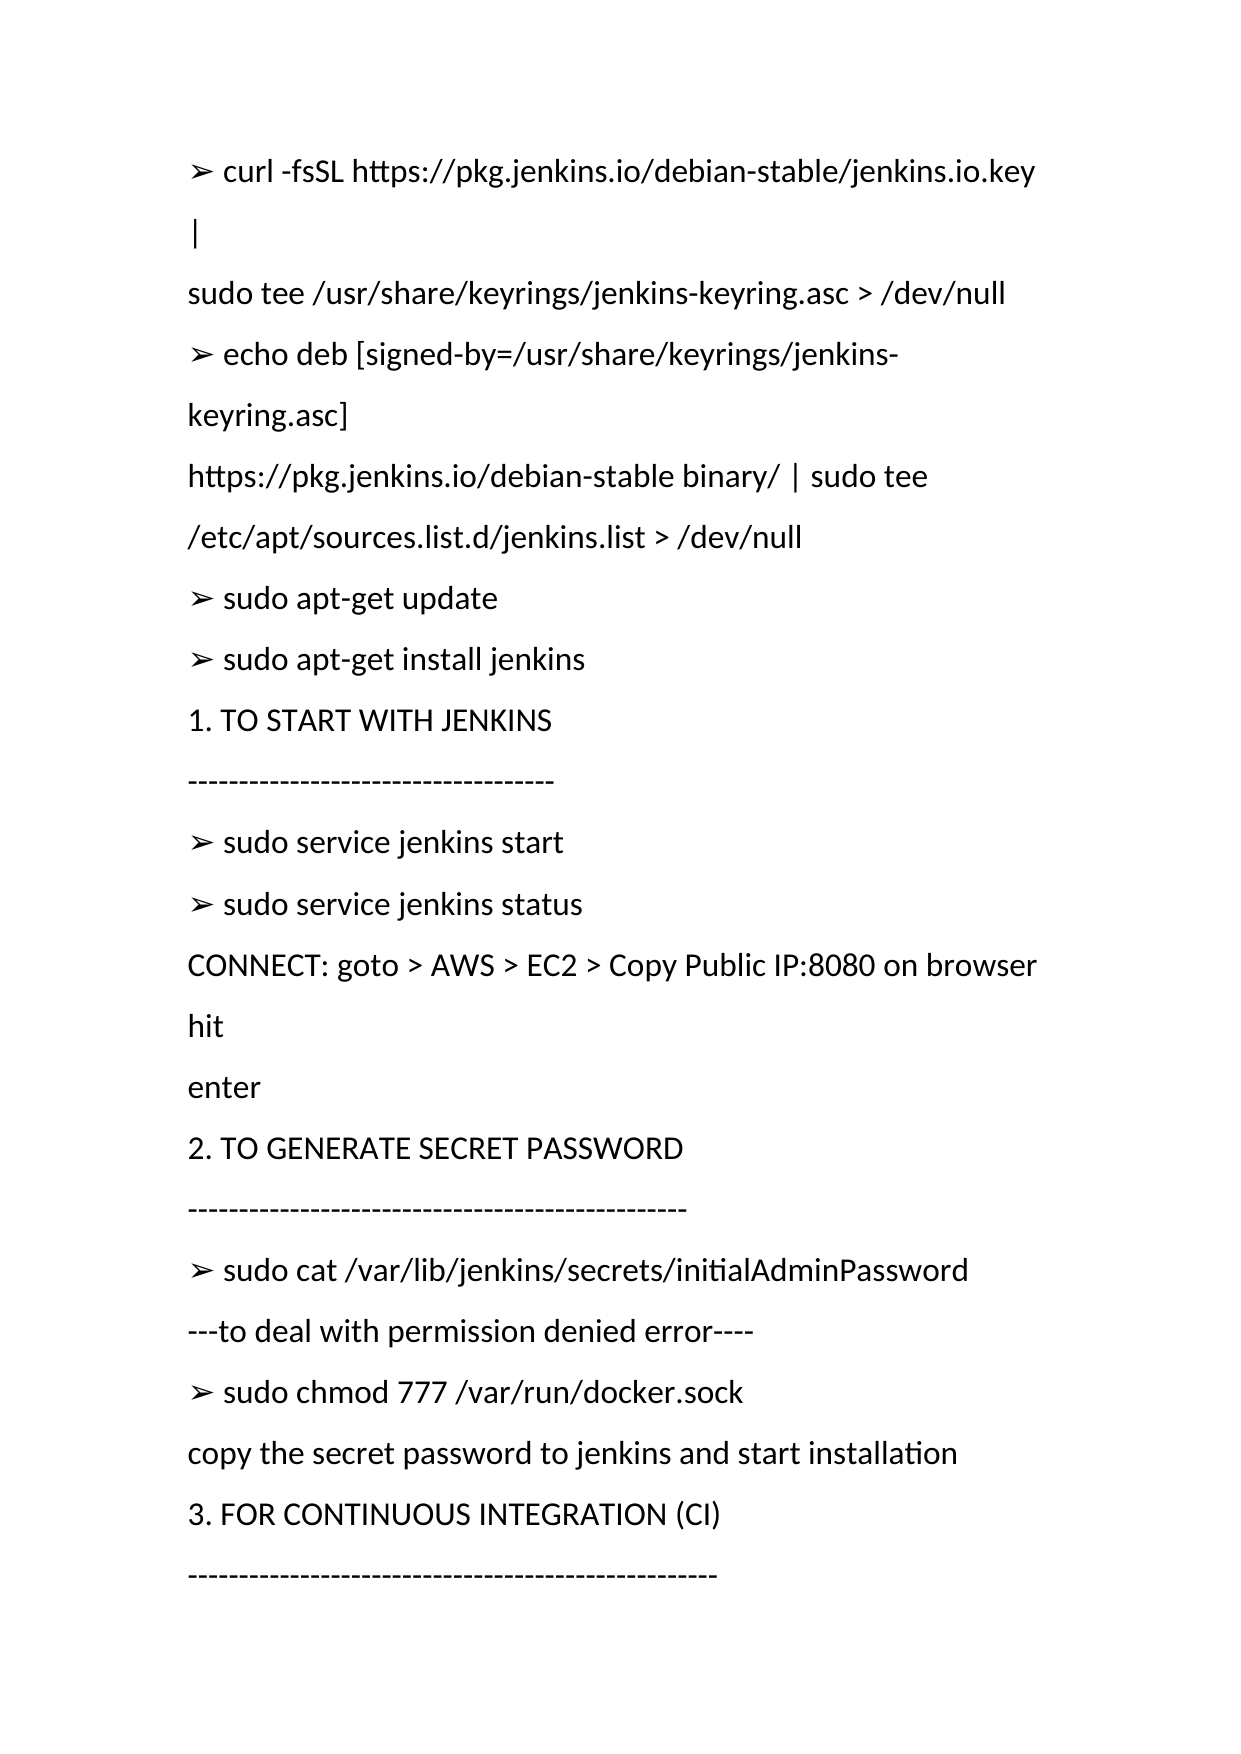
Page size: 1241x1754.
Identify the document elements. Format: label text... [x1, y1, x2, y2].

text ➢ sudo chmod 777 /var/run/docker.sock [187, 1371, 1053, 1412]
text ------------------------------------------------- [187, 1188, 1053, 1228]
text copy the secret password to jenkins and start installation [187, 1432, 1053, 1473]
text 1. TO START WITH JENKINS [187, 699, 1053, 740]
text ➢ sudo cat /var/lib/jenkins/secrets/initialAdminPassword [187, 1249, 1053, 1289]
text /etc/apt/sources.list.d/jenkins.list > /dev/null [187, 516, 1053, 557]
text ➢ sudo apt-get update [187, 577, 1053, 618]
text ------------------------------------ [187, 760, 1053, 801]
text ➢ echo deb [signed-by=/usr/share/keyrings/jenkins-keyring.asc] [187, 333, 1053, 435]
text 2. TO GENERATE SECRET PASSWORD [187, 1127, 1053, 1167]
text ➢ sudo service jenkins start [187, 821, 1053, 862]
text ➢ sudo apt-get install jenkins [187, 638, 1053, 679]
text ➢ curl -fsSL https://pkg.jenkins.io/debian-stable/jenkins.io.key | [187, 150, 1053, 252]
text https://pkg.jenkins.io/debian-stable binary/ | sudo tee [187, 455, 1053, 496]
text ➢ sudo service jenkins status [187, 882, 1053, 923]
text enter [187, 1066, 1053, 1106]
text ---------------------------------------------------- [187, 1554, 1053, 1595]
text sudo tee /usr/share/keyrings/jenkins-keyring.asc > /dev/null [187, 272, 1053, 313]
text ---to deal with permission denied error---- [187, 1310, 1053, 1351]
text CONNECT: goto > AWS > EC2 > Copy Public IP:8080 on browser hit [187, 943, 1053, 1045]
text 3. FOR CONTINUOUS INTEGRATION (CI) [187, 1493, 1053, 1534]
